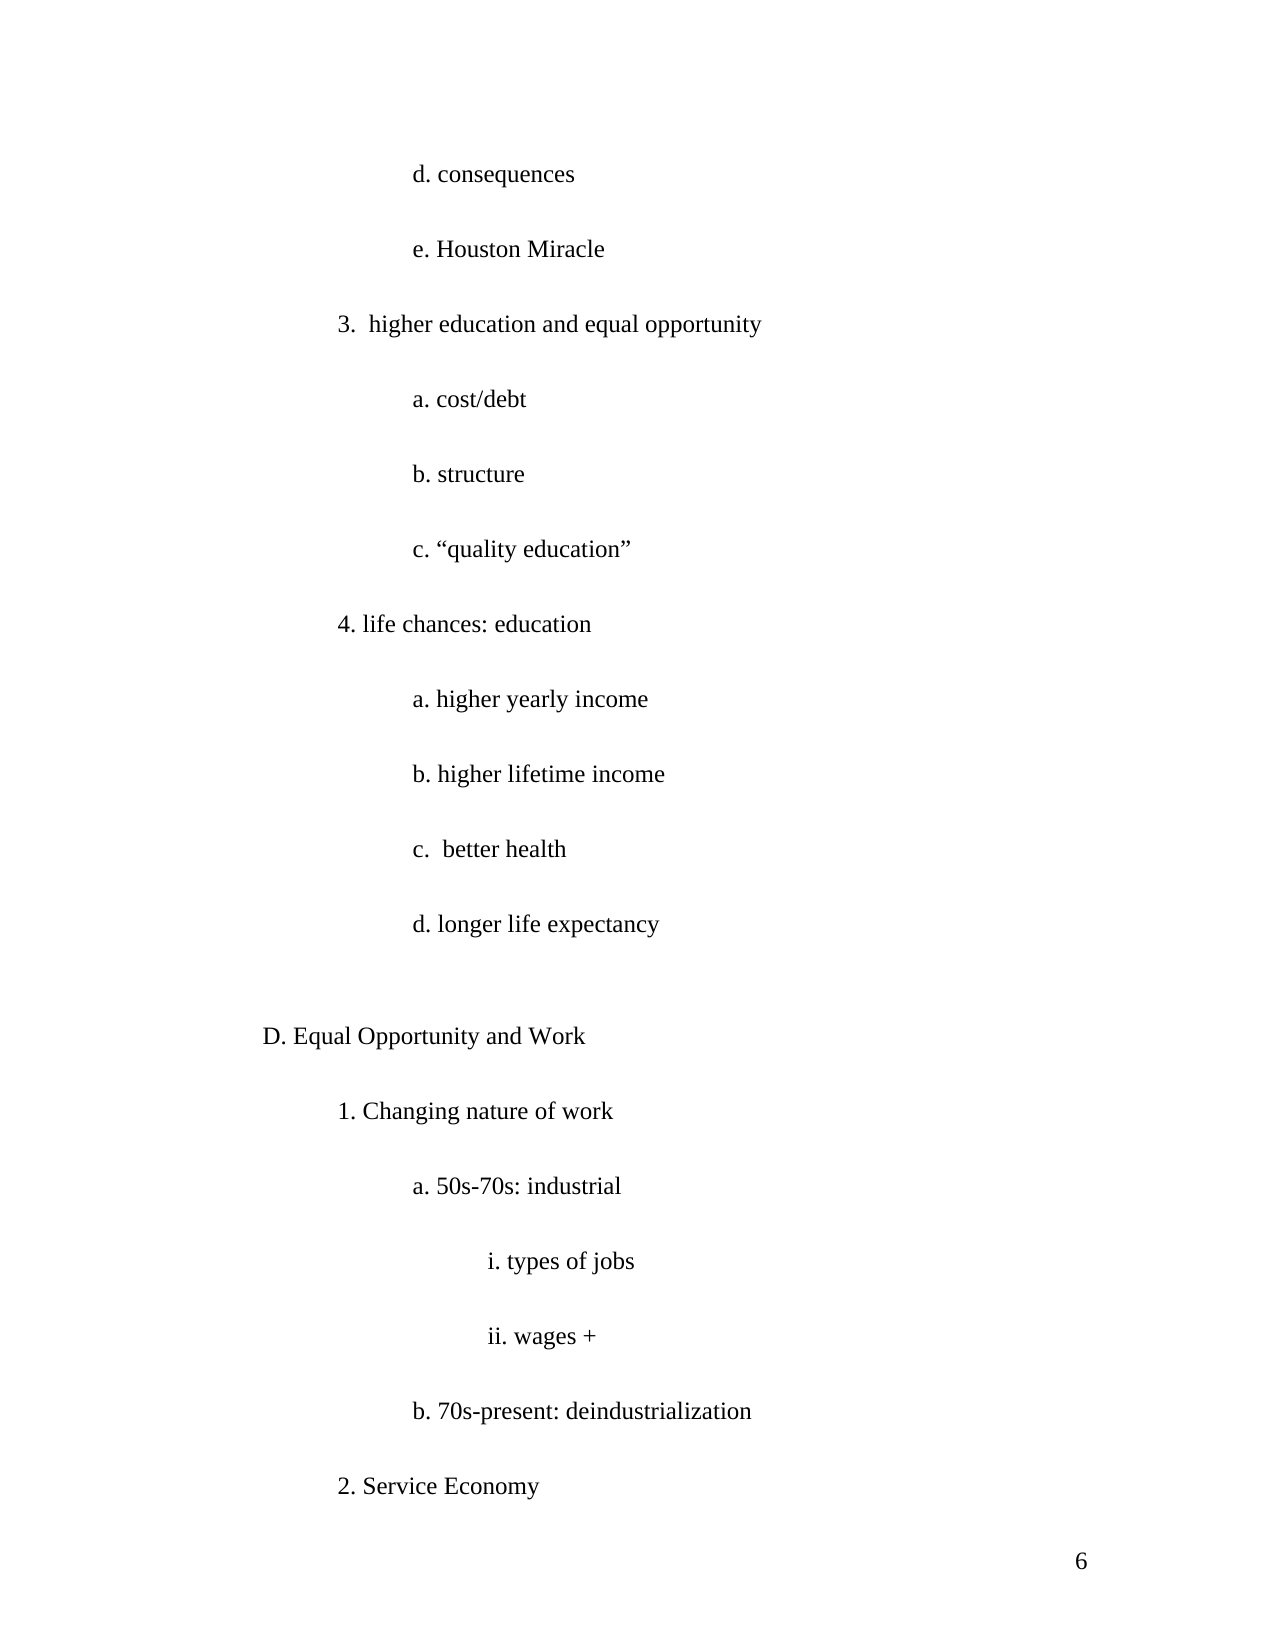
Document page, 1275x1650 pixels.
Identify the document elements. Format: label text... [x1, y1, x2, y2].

text d. consequences [337, 150, 1087, 187]
text d. longer life expectancy [337, 900, 1087, 937]
text b. higher lifetime income [337, 750, 1087, 787]
text b. structure [412, 450, 1087, 487]
text i. types of jobs [187, 1237, 1087, 1275]
text 2. Service Economy [187, 1462, 1087, 1500]
text e. Houston Miracle [337, 225, 1087, 262]
text 1. Changing nature of work [187, 1087, 1087, 1125]
text c. better health [337, 825, 1087, 862]
text 3. higher education and equal opportunity [337, 300, 1087, 337]
text 4. life chances: education [262, 600, 1087, 637]
text a. 50s-70s: industrial [187, 1162, 1087, 1200]
text a. cost/debt [412, 375, 1087, 412]
text b. 70s-present: deindustrialization [187, 1387, 1087, 1425]
text D. Equal Opportunity and Work [187, 1012, 1087, 1050]
text c. “quality education” [262, 525, 1087, 562]
text a. higher yearly income [347, 675, 1087, 712]
text ii. wages + [187, 1312, 1087, 1350]
